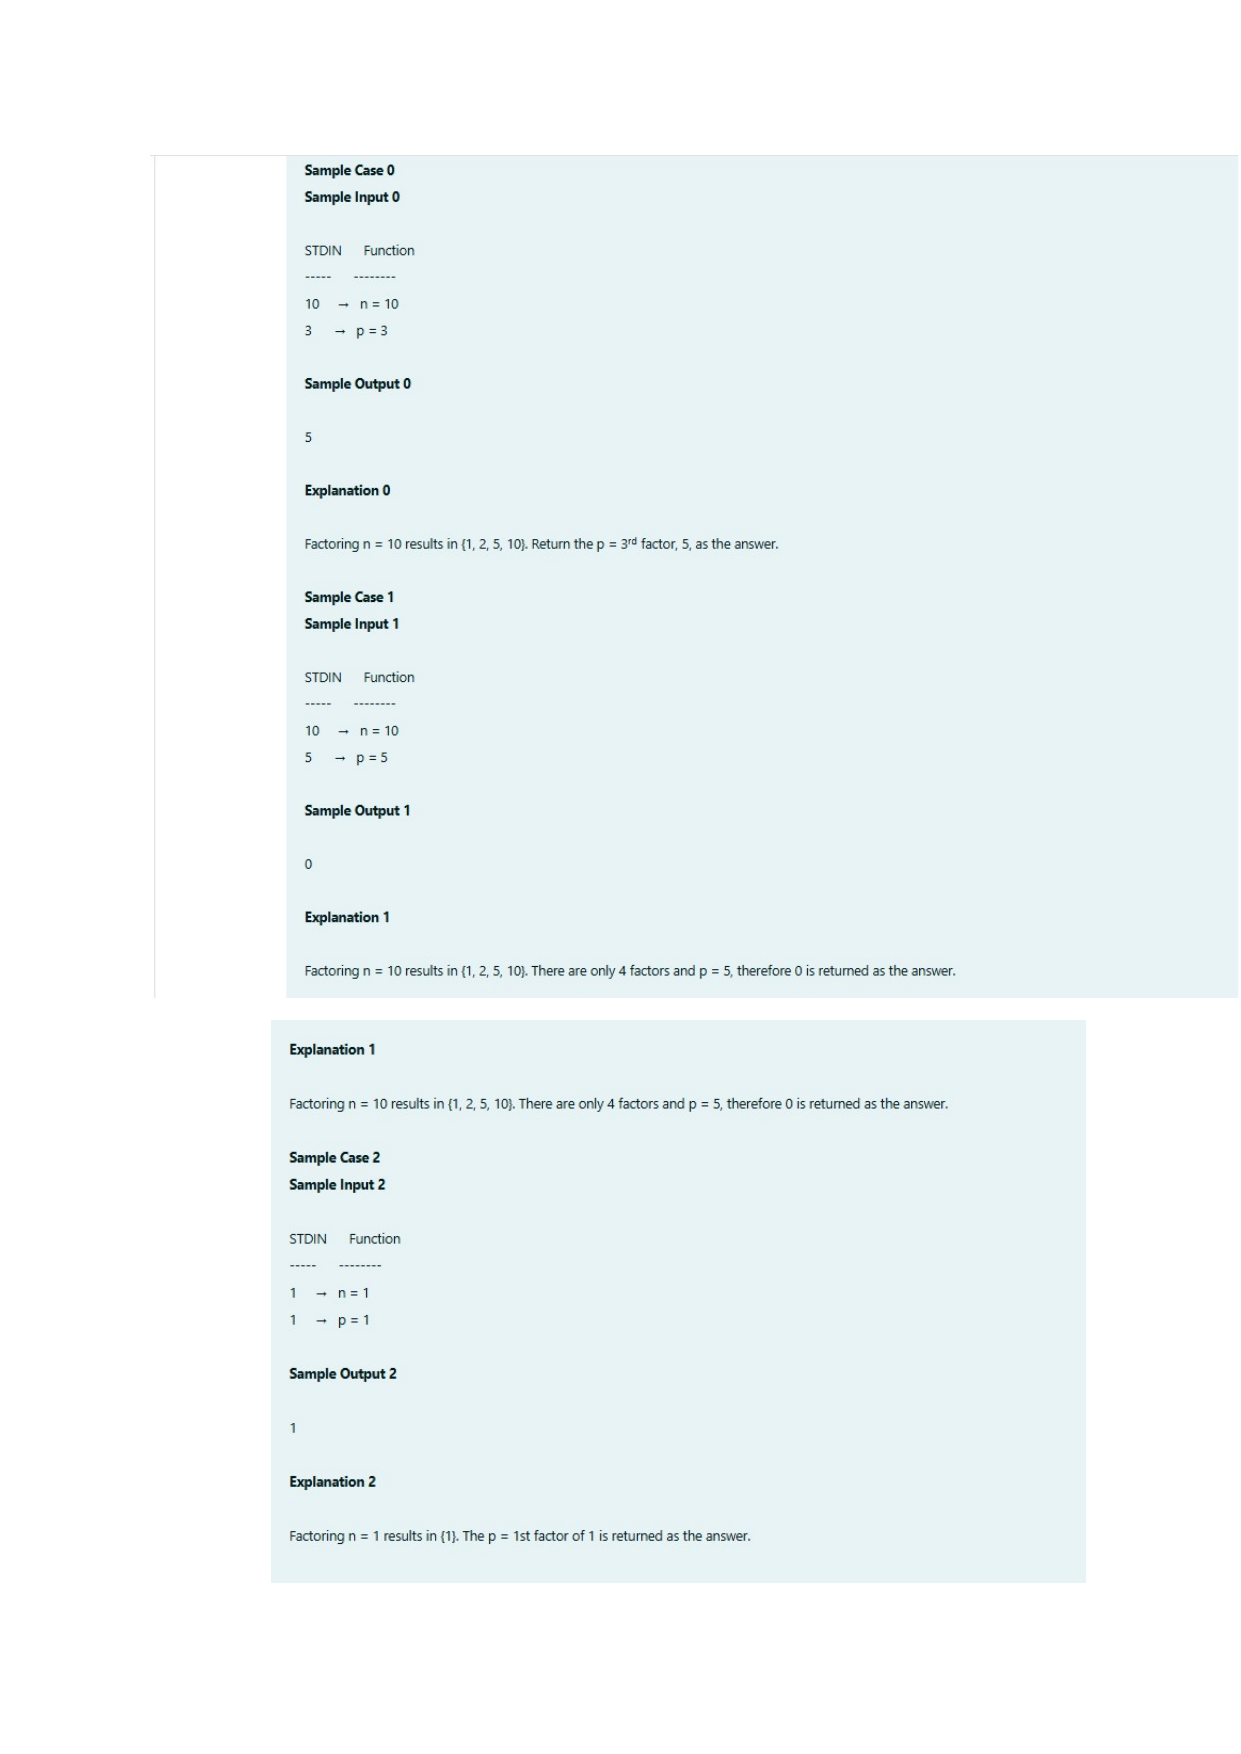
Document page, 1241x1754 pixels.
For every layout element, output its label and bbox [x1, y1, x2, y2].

picture [150, 155, 1239, 998]
picture [271, 1020, 1087, 1583]
